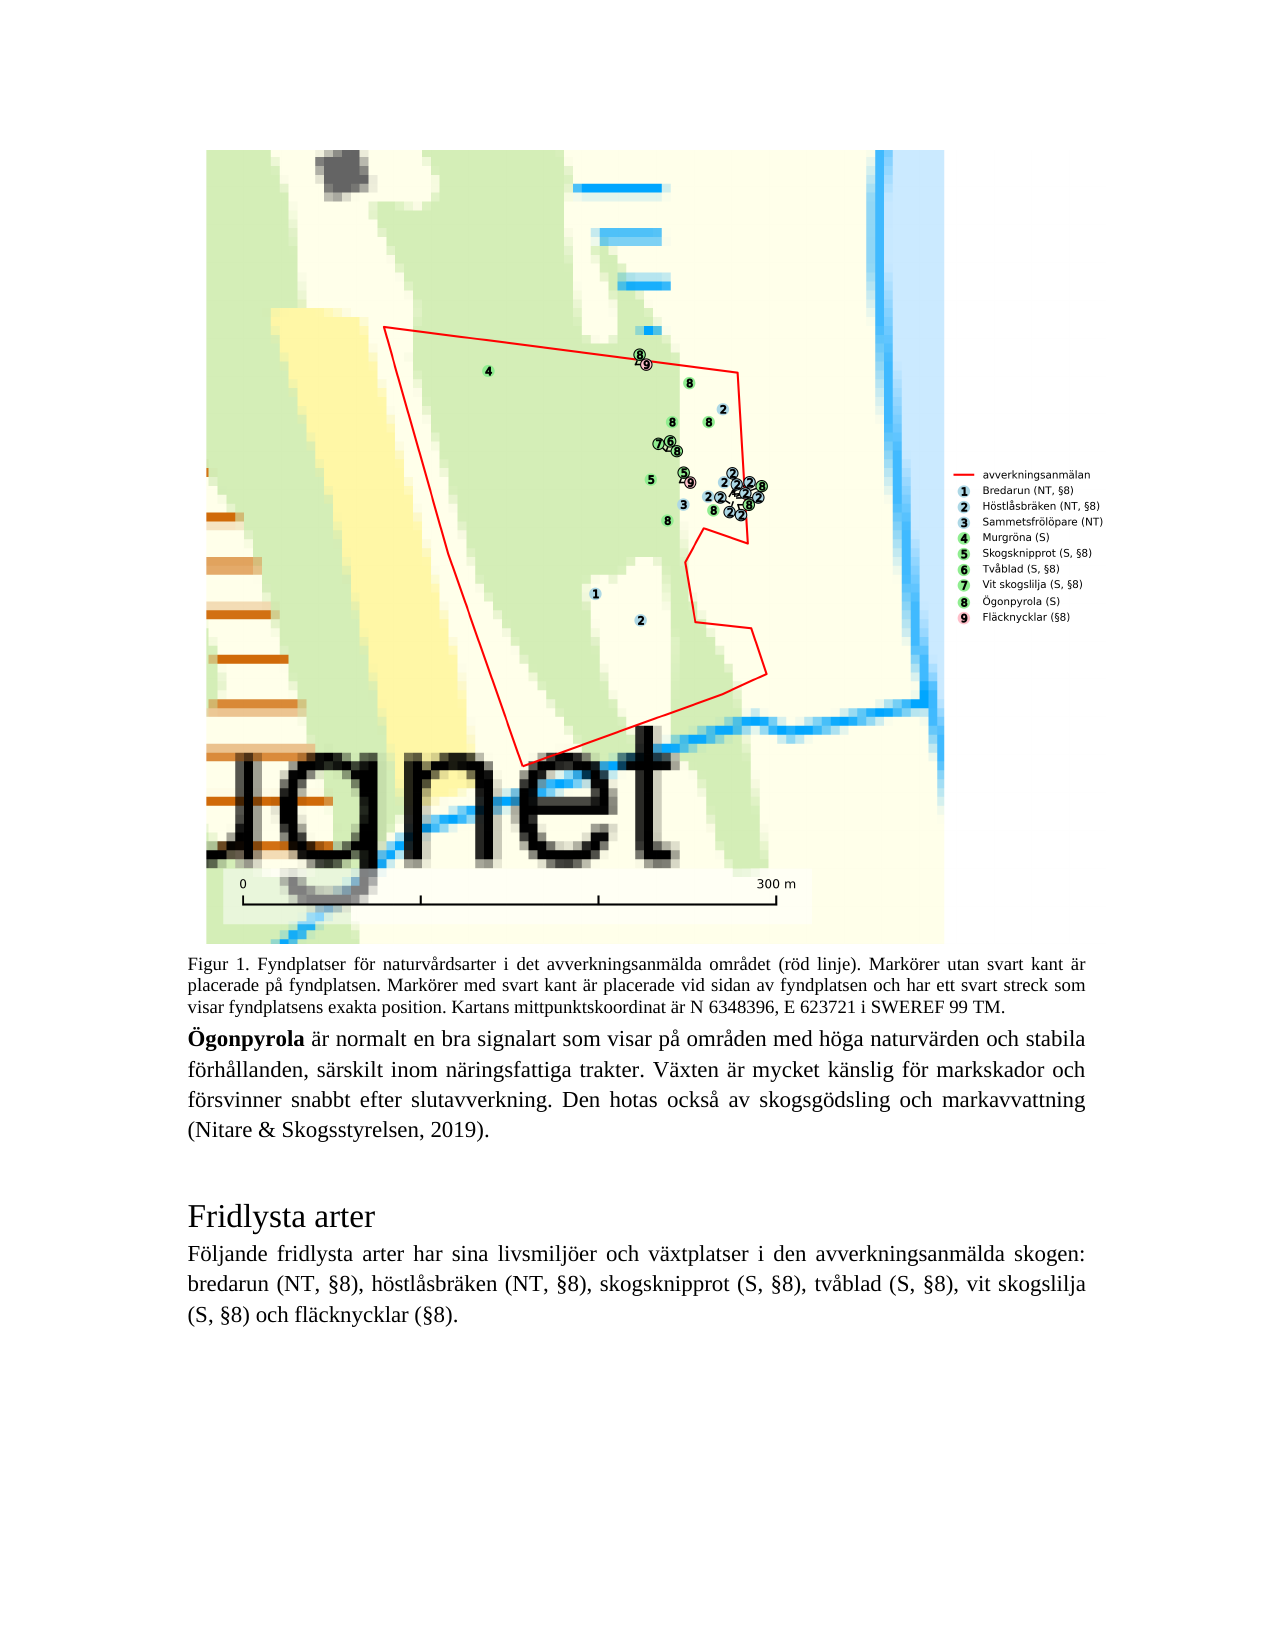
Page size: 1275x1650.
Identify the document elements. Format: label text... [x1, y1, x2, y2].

text Figur 1. Fyndplatser för naturvårdsarter i det avverkningsanmälda området (röd linje). Markörer utan svart kant är placerade på fyndplatsen. Markörer med svart kant är placerade vid sidan av fyndplatsen och har ett svart streck som visar fyndplatsens exakta position. Kartans mittpunktskoordinat är N 6348396, E 623721 i SWEREF 99 TM. [187, 952, 1087, 1017]
subtitle Fridlysta arter [187, 1196, 1087, 1234]
picture [206, 150, 1107, 944]
text Ögonpyrola är normalt en bra signalart som visar på områden med höga naturvärden och stabila förhållanden, särskilt inom näringsfattiga trakter. Växten är mycket känslig för markskador och försvinner snabbt efter slutavverkning. Den hotas också av skogsgödsling och markavvattning (Nitare & Skogsstyrelsen, 2019). [187, 1025, 1087, 1142]
text Följande fridlysta arter har sina livsmiljöer och växtplatser i den avverkningsanmälda skogen: bredarun (NT, §8), höstlåsbräken (NT, §8), skogsknipprot (S, §8), tvåblad (S, §8), vit skogslilja (S, §8) och fläcknycklar (§8). [187, 1240, 1087, 1327]
